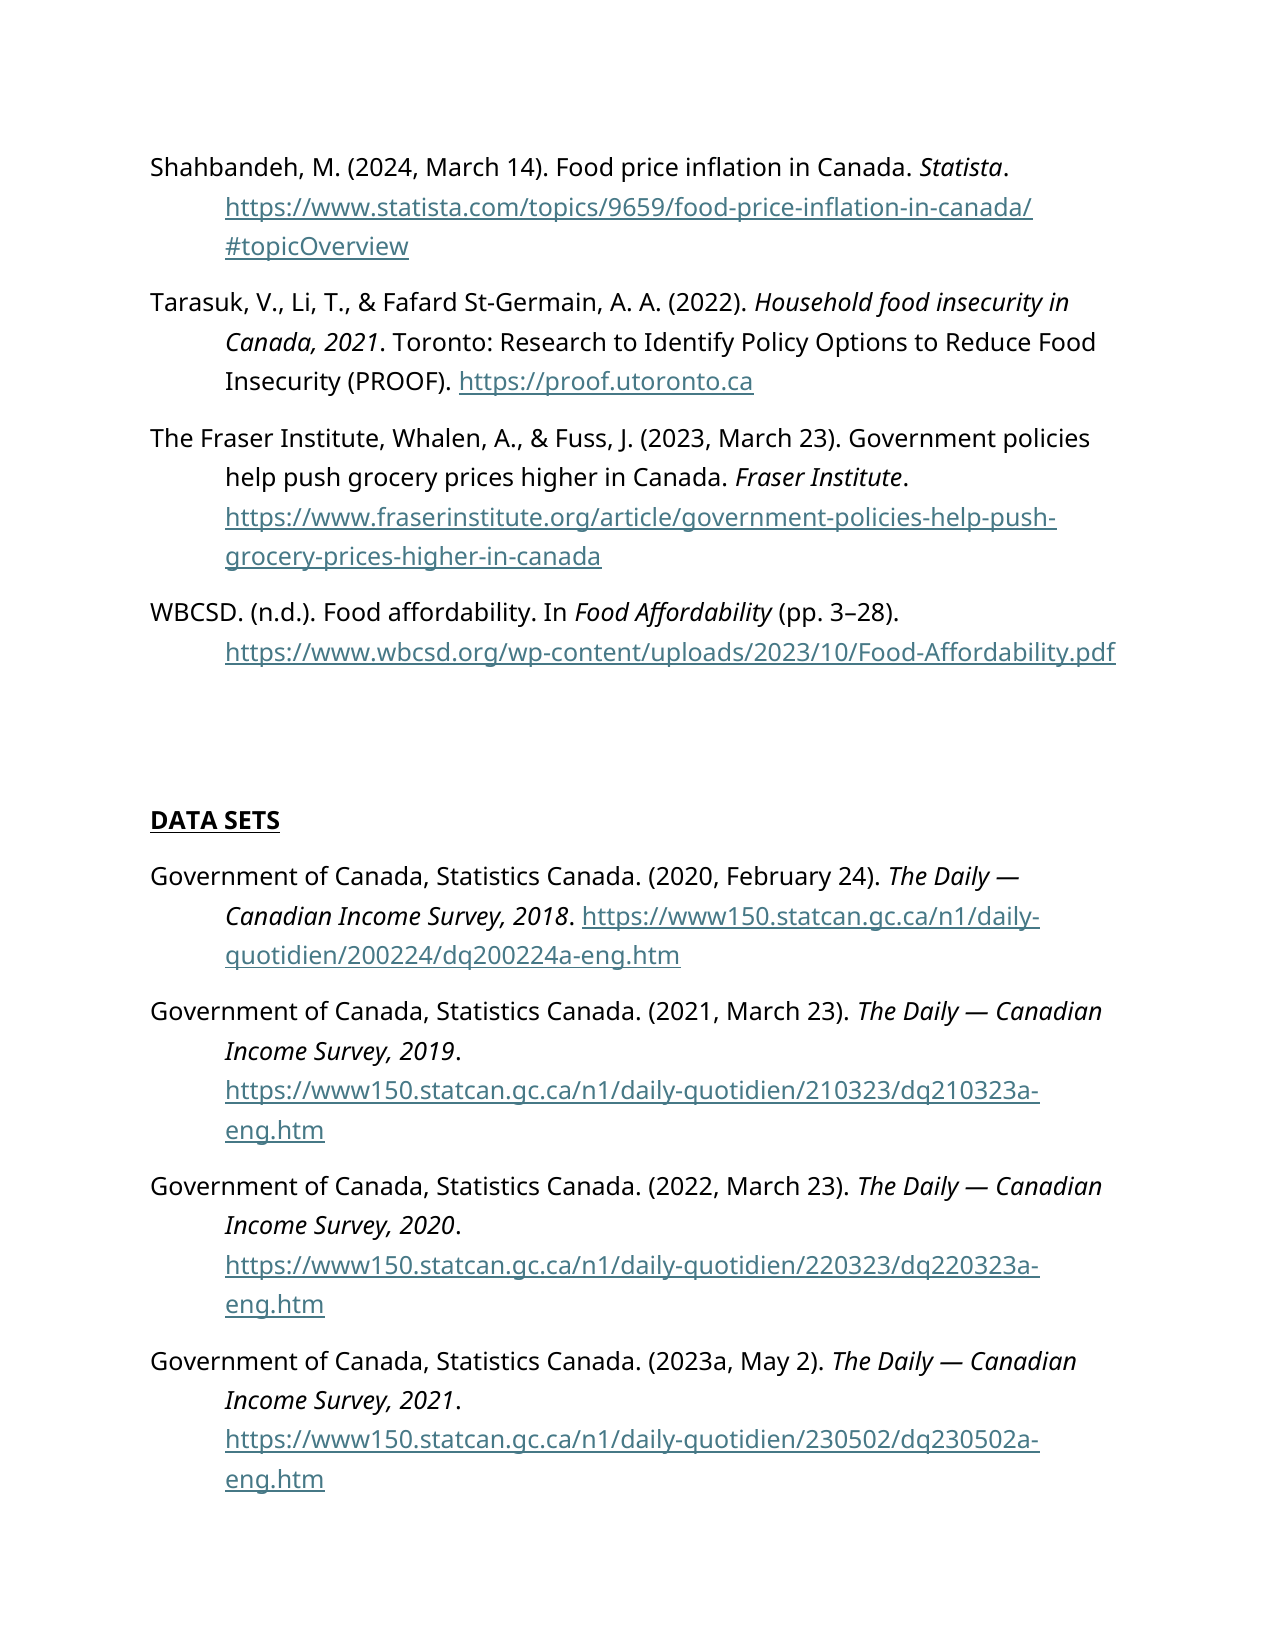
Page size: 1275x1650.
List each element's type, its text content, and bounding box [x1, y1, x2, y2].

text The Fraser Institute, Whalen, A., & Fuss, J. (2023, March 23). Government policies help push grocery prices higher in Canada. Fraser Institute. https://www.fraserinstitute.org/article/government-policies-help-push-grocery-prices-higher-in-canada [150, 420, 1125, 573]
text Government of Canada, Statistics Canada. (2023a, May 2). The Daily — Canadian Income Survey, 2021. https://www150.statcan.gc.ca/n1/daily-quotidien/230502/dq230502a-eng.htm [150, 1343, 1125, 1496]
text WBCSD. (n.d.). Food affordability. In Food Affordability (pp. 3–28). https://www.wbcsd.org/wp-content/uploads/2023/10/Food-Affordability.pdf [150, 595, 1125, 668]
text DATA SETS [150, 803, 1125, 837]
text Government of Canada, Statistics Canada. (2021, March 23). The Daily — Canadian Income Survey, 2019. https://www150.statcan.gc.ca/n1/daily-quotidien/210323/dq210323a-eng.htm [150, 994, 1125, 1146]
text Government of Canada, Statistics Canada. (2020, February 24). The Daily — Canadian Income Survey, 2018. https://www150.statcan.gc.ca/n1/daily-quotidien/200224/dq200224a-eng.htm [150, 859, 1125, 972]
text Shahbandeh, M. (2024, March 14). Food price inflation in Canada. Statista. https://www.statista.com/topics/9659/food-price-inflation-in-canada/#topicOverview [150, 150, 1125, 263]
text Tarasuk, V., Li, T., & Fafard St-Germain, A. A. (2022). Household food insecurity in Canada, 2021. Toronto: Research to Identify Policy Options to Reduce Food Insecurity (PROOF). https://proof.utoronto.ca [150, 285, 1125, 398]
text Government of Canada, Statistics Canada. (2022, March 23). The Daily — Canadian Income Survey, 2020. https://www150.statcan.gc.ca/n1/daily-quotidien/220323/dq220323a-eng.htm [150, 1168, 1125, 1321]
